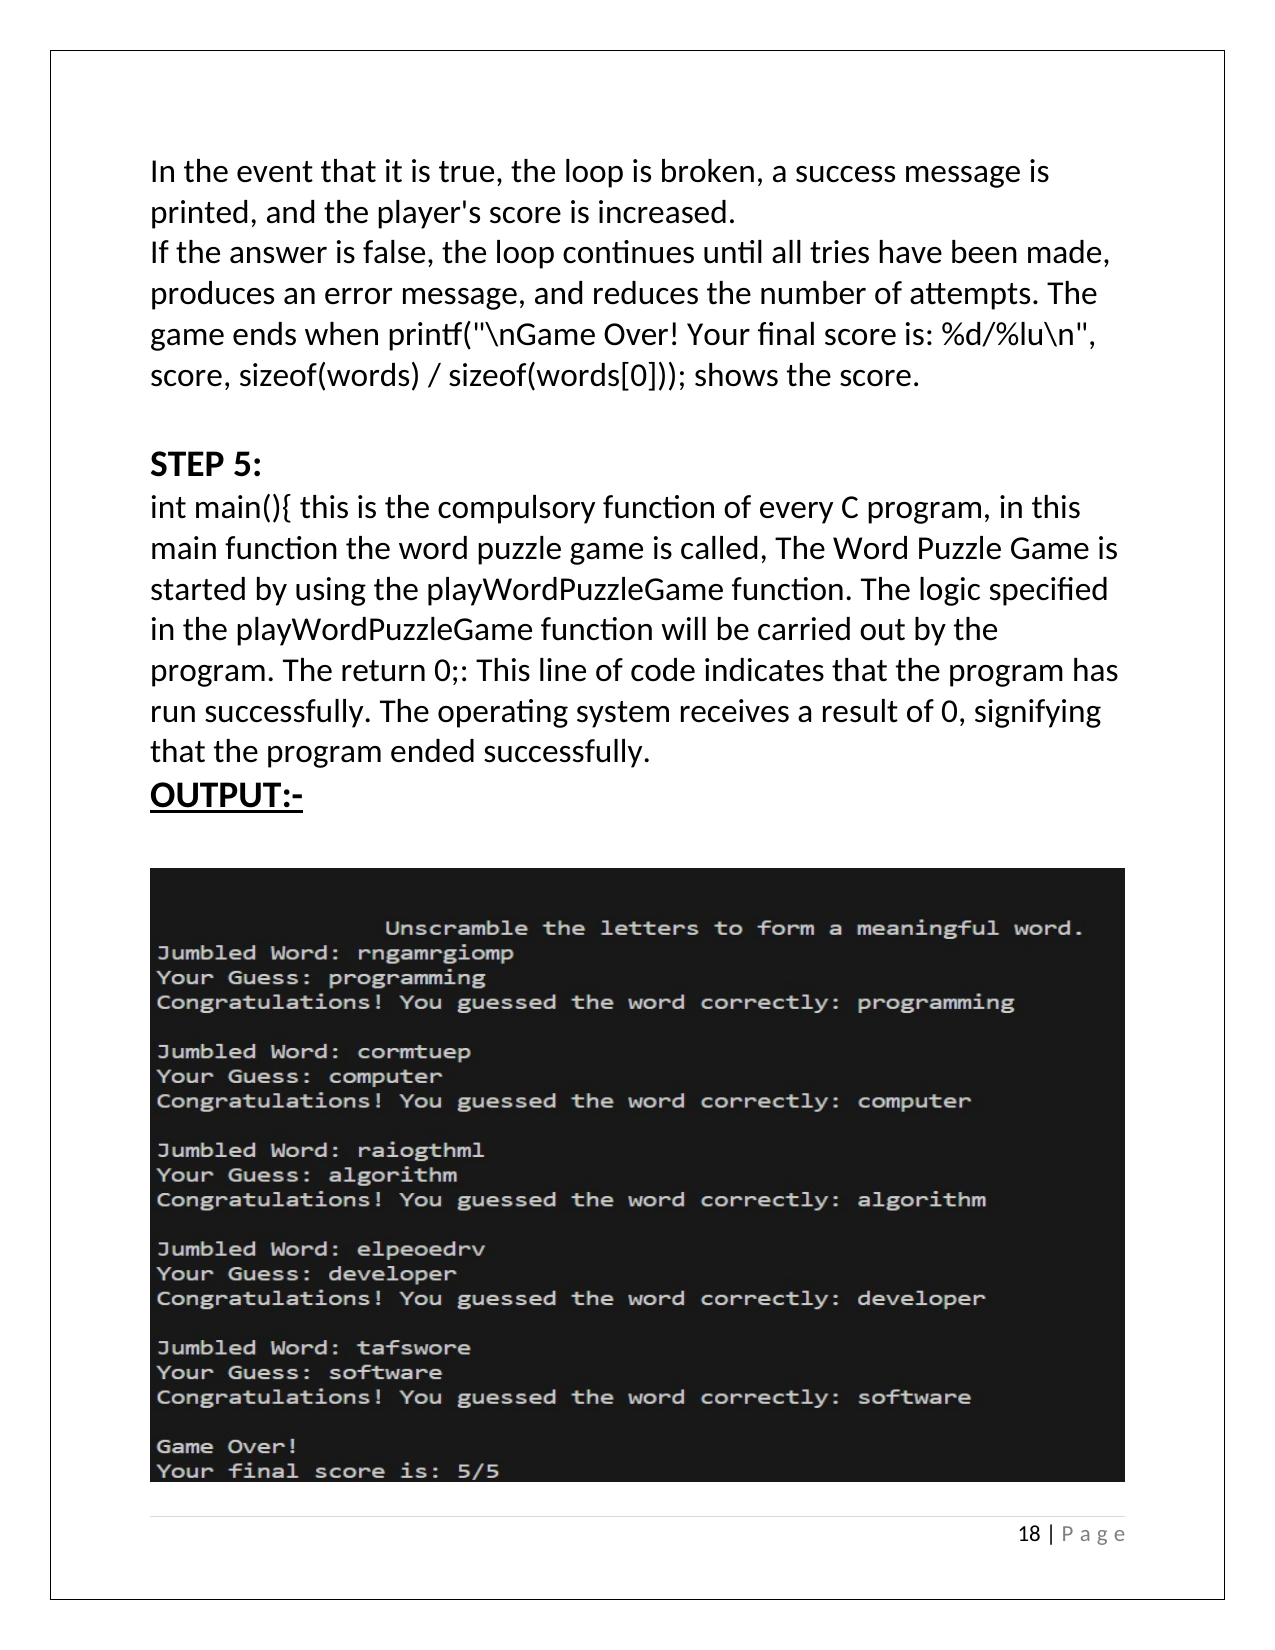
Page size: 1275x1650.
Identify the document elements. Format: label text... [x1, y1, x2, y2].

text In the event that it is true, the loop is broken, a success message is printed, and the player's score is increased. [150, 150, 1125, 231]
text If the answer is false, the loop continues until all tries have been made, produces an error message, and reduces the number of attempts. The game ends when printf("\nGame Over! Your final score is: %d/%lu\n", score, sizeof(words) / sizeof(words[0])); shows the score. [150, 231, 1125, 394]
text int main(){ this is the compulsory function of every C program, in this main function the word puzzle game is called, The Word Puzzle Game is started by using the playWordPuzzleGame function. The logic specified in the playWordPuzzleGame function will be carried out by the program. The return 0;: This line of code indicates that the program has run successfully. The operating system receives a result of 0, signifying that the program ended successfully. [150, 486, 1125, 771]
text STEP 5: [150, 440, 1125, 486]
text OUTPUT:- [150, 771, 1125, 817]
picture [150, 868, 1125, 1482]
